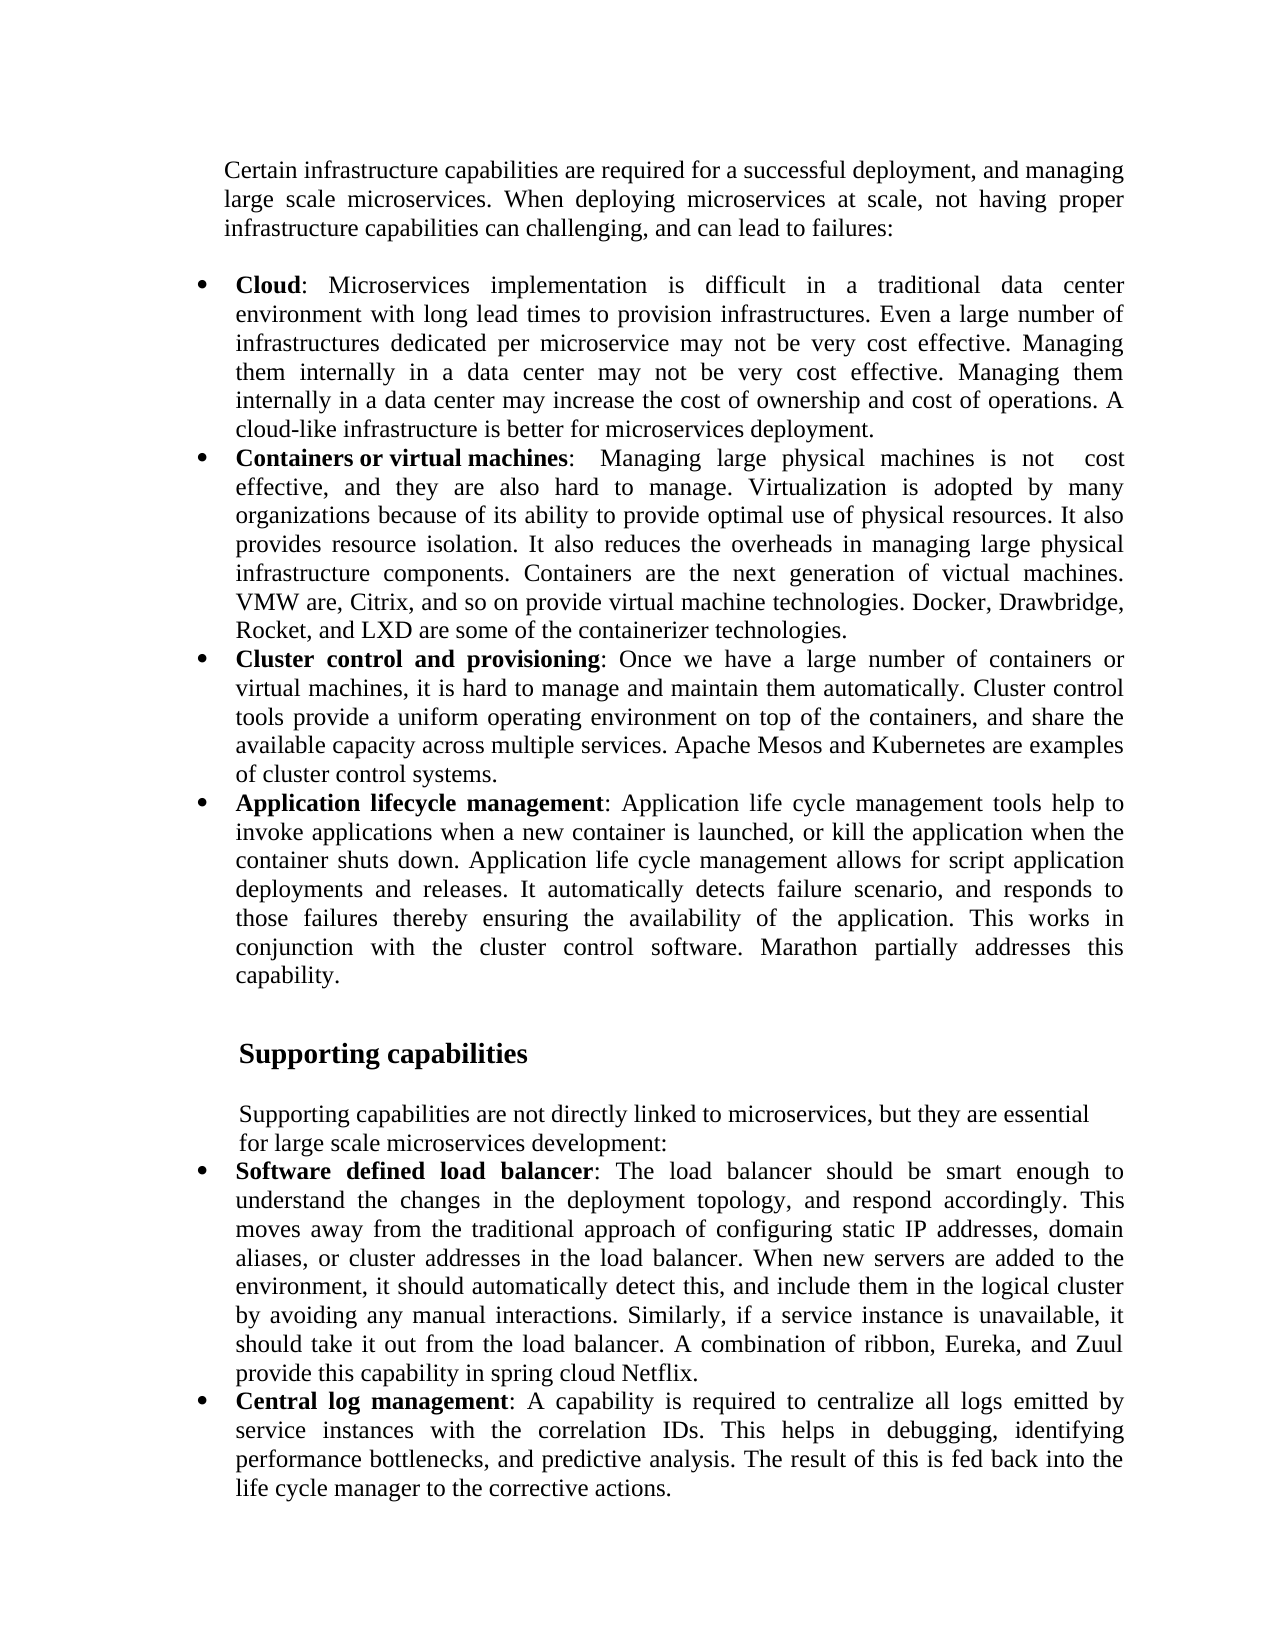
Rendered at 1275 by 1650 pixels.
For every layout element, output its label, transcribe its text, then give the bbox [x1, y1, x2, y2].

list Application lifecycle management: Application life cycle management tools help to invoke applications when a new container is launched, or kill the application when the container shuts down. Application life cycle management allows for script application deployments and releases. It automatically detects failure scenario, and responds to those failures thereby ensuring the availability of the application. This works in conjunction with the cluster control software. Marathon partially addresses this capability. [198, 788, 1125, 989]
list Certain infrastructure capabilities are required for a successful deployment, and managing large scale microservices. When deploying microservices at scale, not having proper infrastructure capabilities can challenging, and can lead to failures: [224, 155, 1125, 242]
list Containers or virtual machines: Managing large physical machines is not cost effective, and they are also hard to manage. Virtualization is adopted by many organizations because of its ability to provide optimal use of physical resources. It also provides resource isolation. It also reduces the overheads in managing large physical infrastructure components. Containers are the next generation of victual machines. VMW are, Citrix, and so on provide virtual machine technologies. Docker, Drawbridge, Rocket, and LXD are some of the containerizer technologies. [198, 443, 1125, 644]
list Central log management: A capability is required to centralize all logs emitted by service instances with the correlation IDs. This helps in debugging, identifying performance bottlenecks, and predictive analysis. The result of this is fed back into the life cycle manager to the corrective actions. [198, 1386, 1125, 1501]
text Supporting capabilities [150, 1037, 1125, 1070]
list Cloud: Microservices implementation is difficult in a traditional data center environment with long lead times to provision infrastructures. Even a large number of infrastructures dedicated per microservice may not be very cost effective. Managing them internally in a data center may not be very cost effective. Managing them internally in a data center may increase the cost of ownership and cost of operations. A cloud-like infrastructure is better for microservices deployment. [198, 270, 1125, 443]
list Cluster control and provisioning: Once we have a large number of containers or virtual machines, it is hard to manage and maintain them automatically. Cluster control tools provide a uniform operating environment on top of the containers, and share the available capacity across multiple services. Apache Mesos and Kubernetes are examples of cluster control systems. [198, 644, 1125, 788]
list Software defined load balancer: The load balancer should be smart enough to understand the changes in the deployment topology, and respond accordingly. This moves away from the traditional approach of configuring static IP addresses, domain aliases, or cluster addresses in the load balancer. When new servers are added to the environment, it should automatically detect this, and include them in the logical cluster by avoiding any manual interactions. Similarly, if a service instance is unavailable, it should take it out from the load balancer. A combination of ribbon, Eureka, and Zuul provide this capability in spring cloud Netflix. [198, 1156, 1125, 1386]
text Supporting capabilities are not directly linked to microservices, but they are essential for large scale microservices development: [239, 1099, 1125, 1156]
